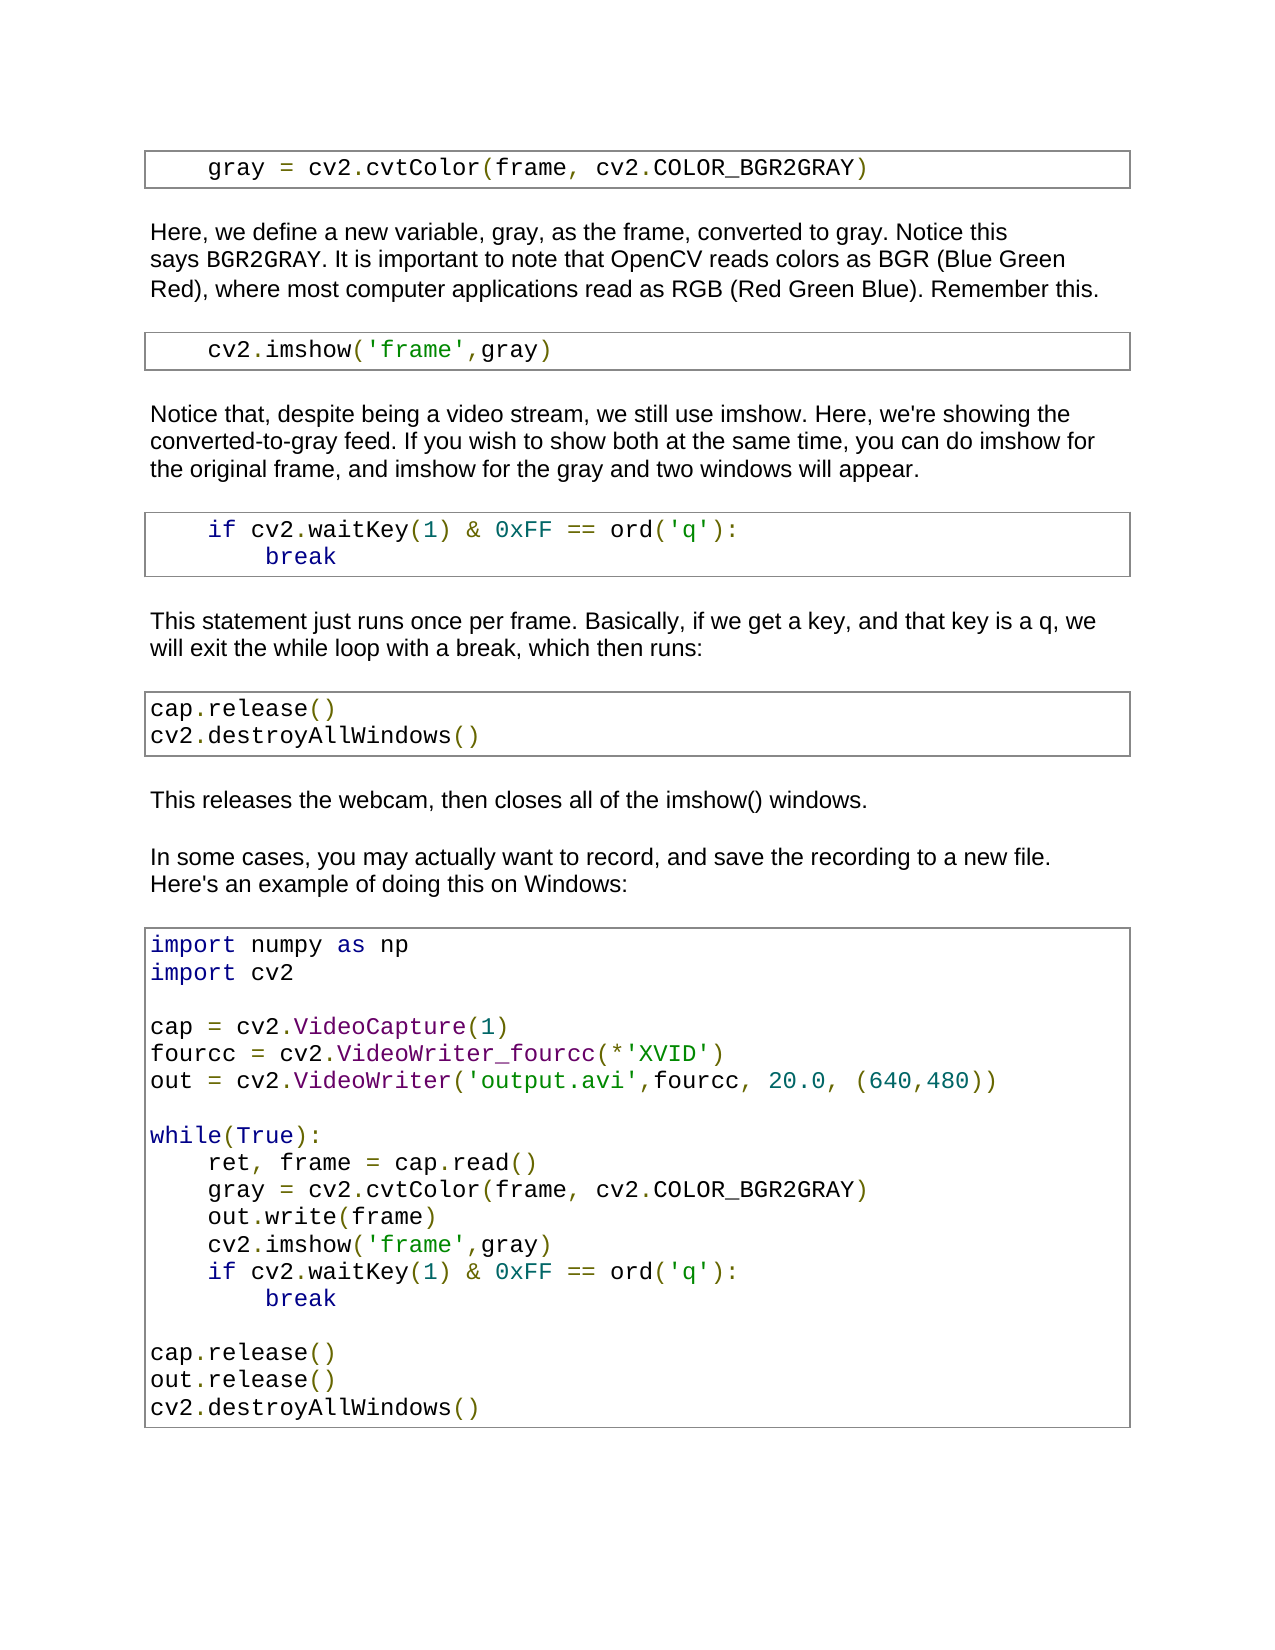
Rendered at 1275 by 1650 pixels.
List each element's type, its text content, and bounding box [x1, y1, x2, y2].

text cap = cv2.VideoCapture(1) [150, 1014, 1125, 1042]
text gray = cv2.cvtColor(frame, cv2.COLOR_BGR2GRAY) [150, 1178, 1125, 1205]
text cap.release() [150, 1341, 1125, 1368]
text import cv2 [150, 960, 1125, 987]
text cv2.destroyAllWindows() [146, 718, 1129, 755]
text if cv2.waitKey(1) & 0xFF == ord('q'): [150, 1259, 1125, 1286]
text ret, frame = cap.read() [150, 1150, 1125, 1178]
text cv2.imshow('frame',gray) [146, 333, 1129, 369]
text out.write(frame) [150, 1205, 1125, 1232]
text gray = cv2.cvtColor(frame, cv2.COLOR_BGR2GRAY) [146, 152, 1129, 187]
text cv2.imshow('frame',gray) [150, 1232, 1125, 1259]
text In some cases, you may actually want to record, and save the recording to a new file. Here's an example of doing this on Windows: [150, 843, 1125, 898]
text cap.release() [146, 693, 1129, 718]
text break [150, 1286, 1125, 1313]
text cv2.destroyAllWindows() [146, 1389, 1129, 1427]
text out.release() [150, 1368, 1125, 1389]
text out = cv2.VideoWriter('output.avi',fourcc, 20.0, (640,480)) [150, 1069, 1125, 1096]
text This statement just runs once per frame. Basically, if we get a key, and that key is a q, we will exit the while loop with a break, which then runs: [150, 607, 1125, 662]
text import numpy as np [146, 929, 1129, 960]
text fourcc = cv2.VideoWriter_fourcc(*'XVID') [150, 1042, 1125, 1069]
text if cv2.waitKey(1) & 0xFF == ord('q'): [146, 513, 1129, 539]
text break [146, 539, 1129, 576]
text Here, we define a new variable, gray, as the frame, converted to gray. Notice this says BGR2GRAY. It is important to note that OpenCV reads colors as BGR (Blue Green Red), where most computer applications read as RGB (Red Green Blue). Remember this. [150, 218, 1125, 303]
text This releases the webcam, then closes all of the imshow() windows. [150, 786, 1125, 814]
text while(True): [150, 1123, 1125, 1150]
text Notice that, despite being a video stream, we still use imshow. Here, we're showing the converted-to-gray feed. If you wish to show both at the same time, you can do imshow for the original frame, and imshow for the gray and two windows will appear. [150, 400, 1125, 482]
